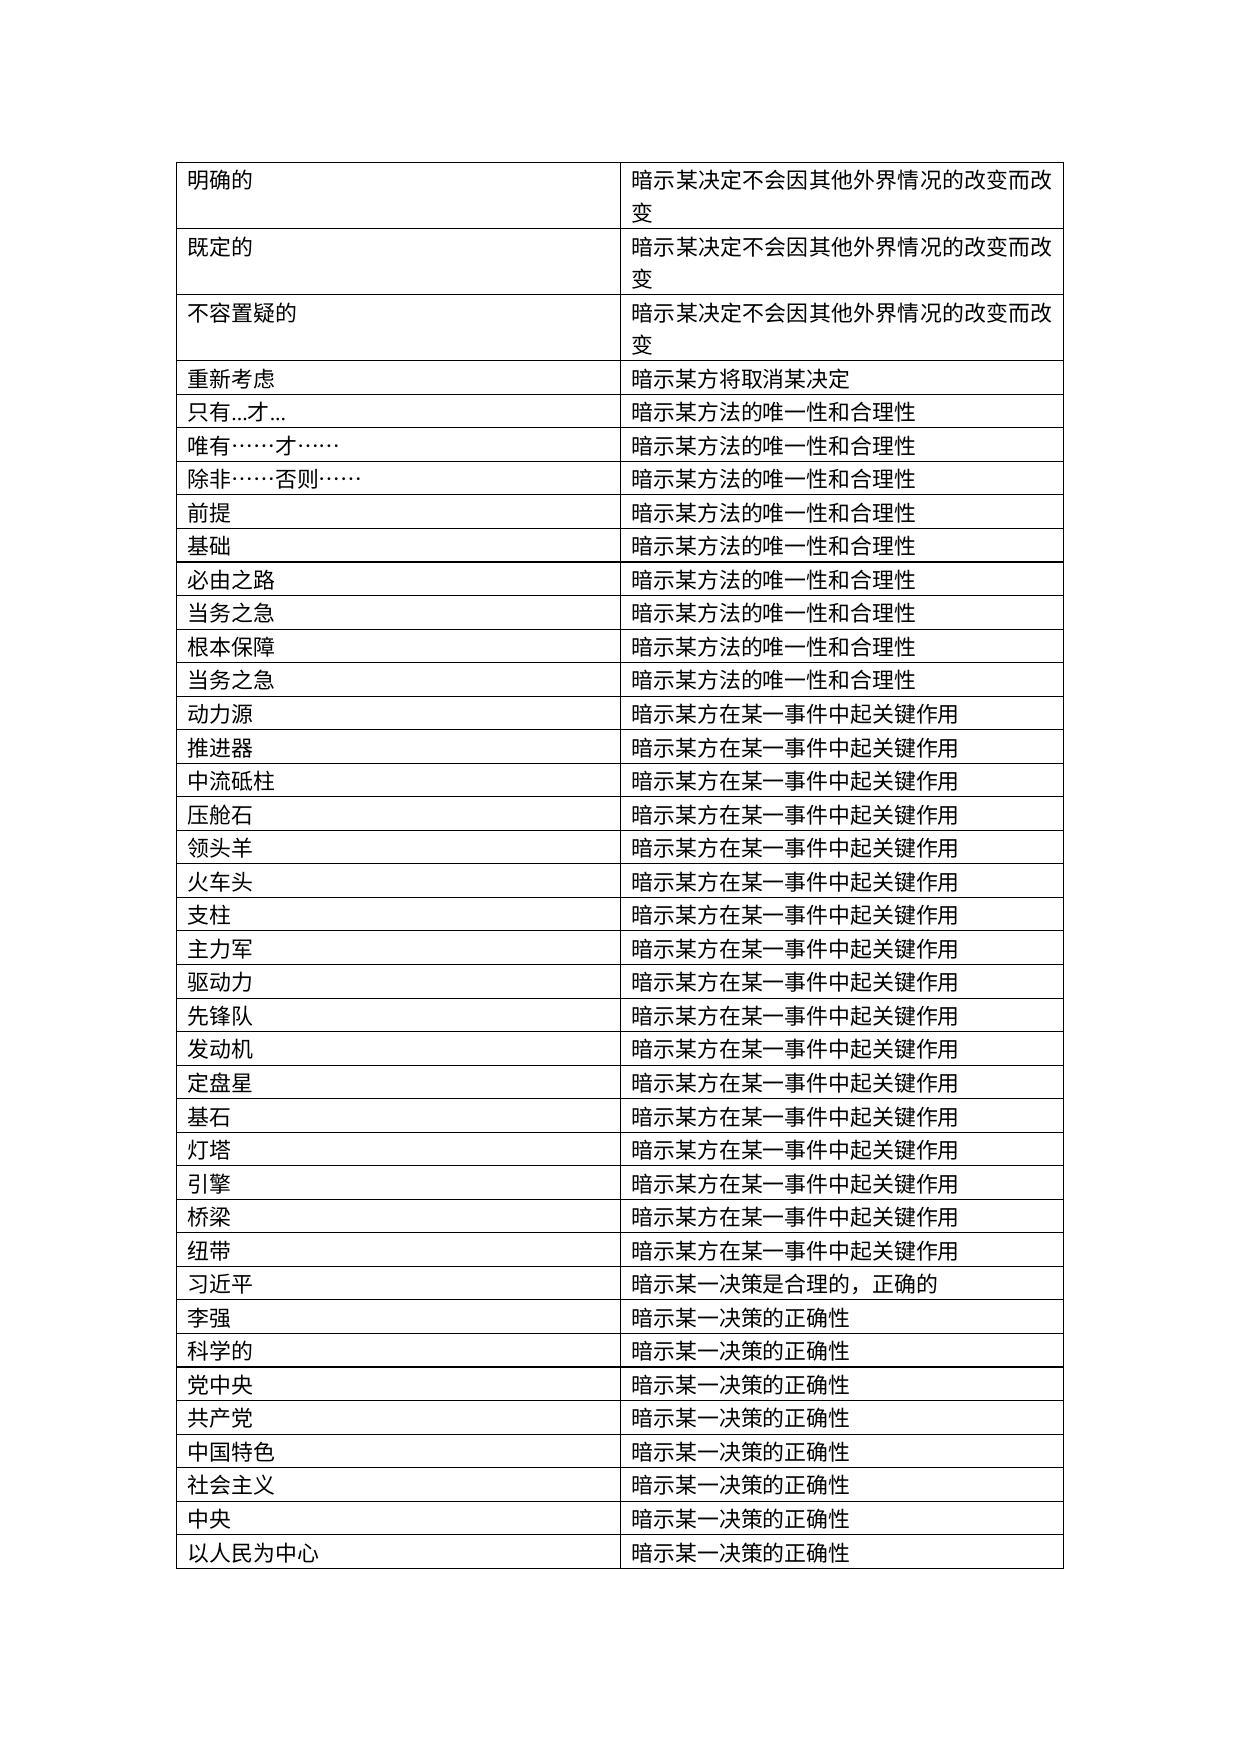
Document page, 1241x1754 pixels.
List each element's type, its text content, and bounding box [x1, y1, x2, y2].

table_cell 中流砥柱 [177, 764, 620, 796]
table_cell 李强 [177, 1300, 620, 1333]
table_cell 先锋队 [177, 999, 620, 1031]
table_cell 火车头 [177, 864, 620, 897]
table_cell 暗示某方在某一事件中起关键作用 [621, 1200, 1063, 1232]
table_cell 暗示某方法的唯一性和合理性 [621, 462, 1063, 494]
table_cell 暗示某一决策是合理的，正确的 [621, 1267, 1063, 1299]
table_cell 压舱石 [177, 797, 620, 830]
table_cell 暗示某方法的唯一性和合理性 [621, 563, 1063, 595]
table_cell 暗示某方在某一事件中起关键作用 [621, 898, 1063, 930]
table_cell 除非……否则…… [177, 462, 620, 494]
table_cell 暗示某方法的唯一性和合理性 [621, 495, 1063, 528]
table_cell 引擎 [177, 1166, 620, 1199]
table_cell 桥梁 [177, 1200, 620, 1232]
table_cell 暗示某决定不会因其他外界情况的改变而改变 [621, 295, 1063, 360]
table_cell 暗示某方在某一事件中起关键作用 [621, 730, 1063, 763]
table_cell 暗示某方在某一事件中起关键作用 [621, 1032, 1063, 1064]
table_cell 暗示某一决策的正确性 [621, 1435, 1063, 1467]
table_cell 重新考虑 [177, 361, 620, 394]
table_cell 共产党 [177, 1401, 620, 1433]
table_cell 暗示某方在某一事件中起关键作用 [621, 1099, 1063, 1132]
table_cell 主力军 [177, 931, 620, 964]
table_cell 暗示某方在某一事件中起关键作用 [621, 797, 1063, 830]
table_cell 领头羊 [177, 831, 620, 863]
table_cell 中国特色 [177, 1435, 620, 1467]
table_cell 基石 [177, 1099, 620, 1132]
table_cell 暗示某方在某一事件中起关键作用 [621, 999, 1063, 1031]
table_cell 暗示某方法的唯一性和合理性 [621, 630, 1063, 662]
table_cell 定盘星 [177, 1066, 620, 1098]
table_cell 党中央 [177, 1368, 620, 1400]
table_cell 习近平 [177, 1267, 620, 1299]
table_cell 暗示某方法的唯一性和合理性 [621, 395, 1063, 427]
table_cell 暗示某一决策的正确性 [621, 1468, 1063, 1501]
table_cell 基础 [177, 529, 620, 561]
table_cell 发动机 [177, 1032, 620, 1064]
table_cell 动力源 [177, 697, 620, 729]
table_cell 推进器 [177, 730, 620, 763]
table_cell 当务之急 [177, 596, 620, 628]
table_cell 支柱 [177, 898, 620, 930]
table_cell 暗示某决定不会因其他外界情况的改变而改变 [621, 229, 1063, 294]
table_cell 纽带 [177, 1233, 620, 1266]
table_cell 明确的 [177, 163, 620, 228]
table_cell 暗示某方在某一事件中起关键作用 [621, 1233, 1063, 1266]
table_cell 暗示某一决策的正确性 [621, 1368, 1063, 1400]
table_cell 暗示某一决策的正确性 [621, 1401, 1063, 1433]
table_cell 暗示某方法的唯一性和合理性 [621, 596, 1063, 628]
table_cell 暗示某方将取消某决定 [621, 361, 1063, 394]
table_cell 暗示某一决策的正确性 [621, 1502, 1063, 1534]
table_cell 既定的 [177, 229, 620, 294]
table_cell 暗示某一决策的正确性 [621, 1300, 1063, 1333]
table_cell 暗示某方法的唯一性和合理性 [621, 529, 1063, 561]
table_cell 暗示某方在某一事件中起关键作用 [621, 831, 1063, 863]
table_cell 前提 [177, 495, 620, 528]
table_cell 暗示某方在某一事件中起关键作用 [621, 965, 1063, 997]
table_cell 灯塔 [177, 1133, 620, 1165]
table_cell 以人民为中心 [177, 1535, 620, 1568]
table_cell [621, 163, 1063, 228]
table_cell 根本保障 [177, 630, 620, 662]
table_cell 暗示某方在某一事件中起关键作用 [621, 864, 1063, 897]
table_cell 暗示某方在某一事件中起关键作用 [621, 764, 1063, 796]
table_cell 暗示某方在某一事件中起关键作用 [621, 1166, 1063, 1199]
table_cell 科学的 [177, 1334, 620, 1366]
table_cell 暗示某方法的唯一性和合理性 [621, 428, 1063, 461]
table_cell 当务之急 [177, 663, 620, 696]
table_cell 暗示某一决策的正确性 [621, 1334, 1063, 1366]
table_cell 暗示某方在某一事件中起关键作用 [621, 697, 1063, 729]
table_cell 暗示某方在某一事件中起关键作用 [621, 1066, 1063, 1098]
table_cell 社会主义 [177, 1468, 620, 1501]
table_cell 只有...才... [177, 395, 620, 427]
table_cell 暗示某方在某一事件中起关键作用 [621, 1133, 1063, 1165]
table_cell 必由之路 [177, 563, 620, 595]
table_cell 中央 [177, 1502, 620, 1534]
table_cell 暗示某方在某一事件中起关键作用 [621, 931, 1063, 964]
table_cell 驱动力 [177, 965, 620, 997]
table_cell 唯有……才…… [177, 428, 620, 461]
table_cell 暗示某方法的唯一性和合理性 [621, 663, 1063, 696]
table_cell 暗示某一决策的正确性 [621, 1535, 1063, 1568]
table_cell 不容置疑的 [177, 295, 620, 360]
